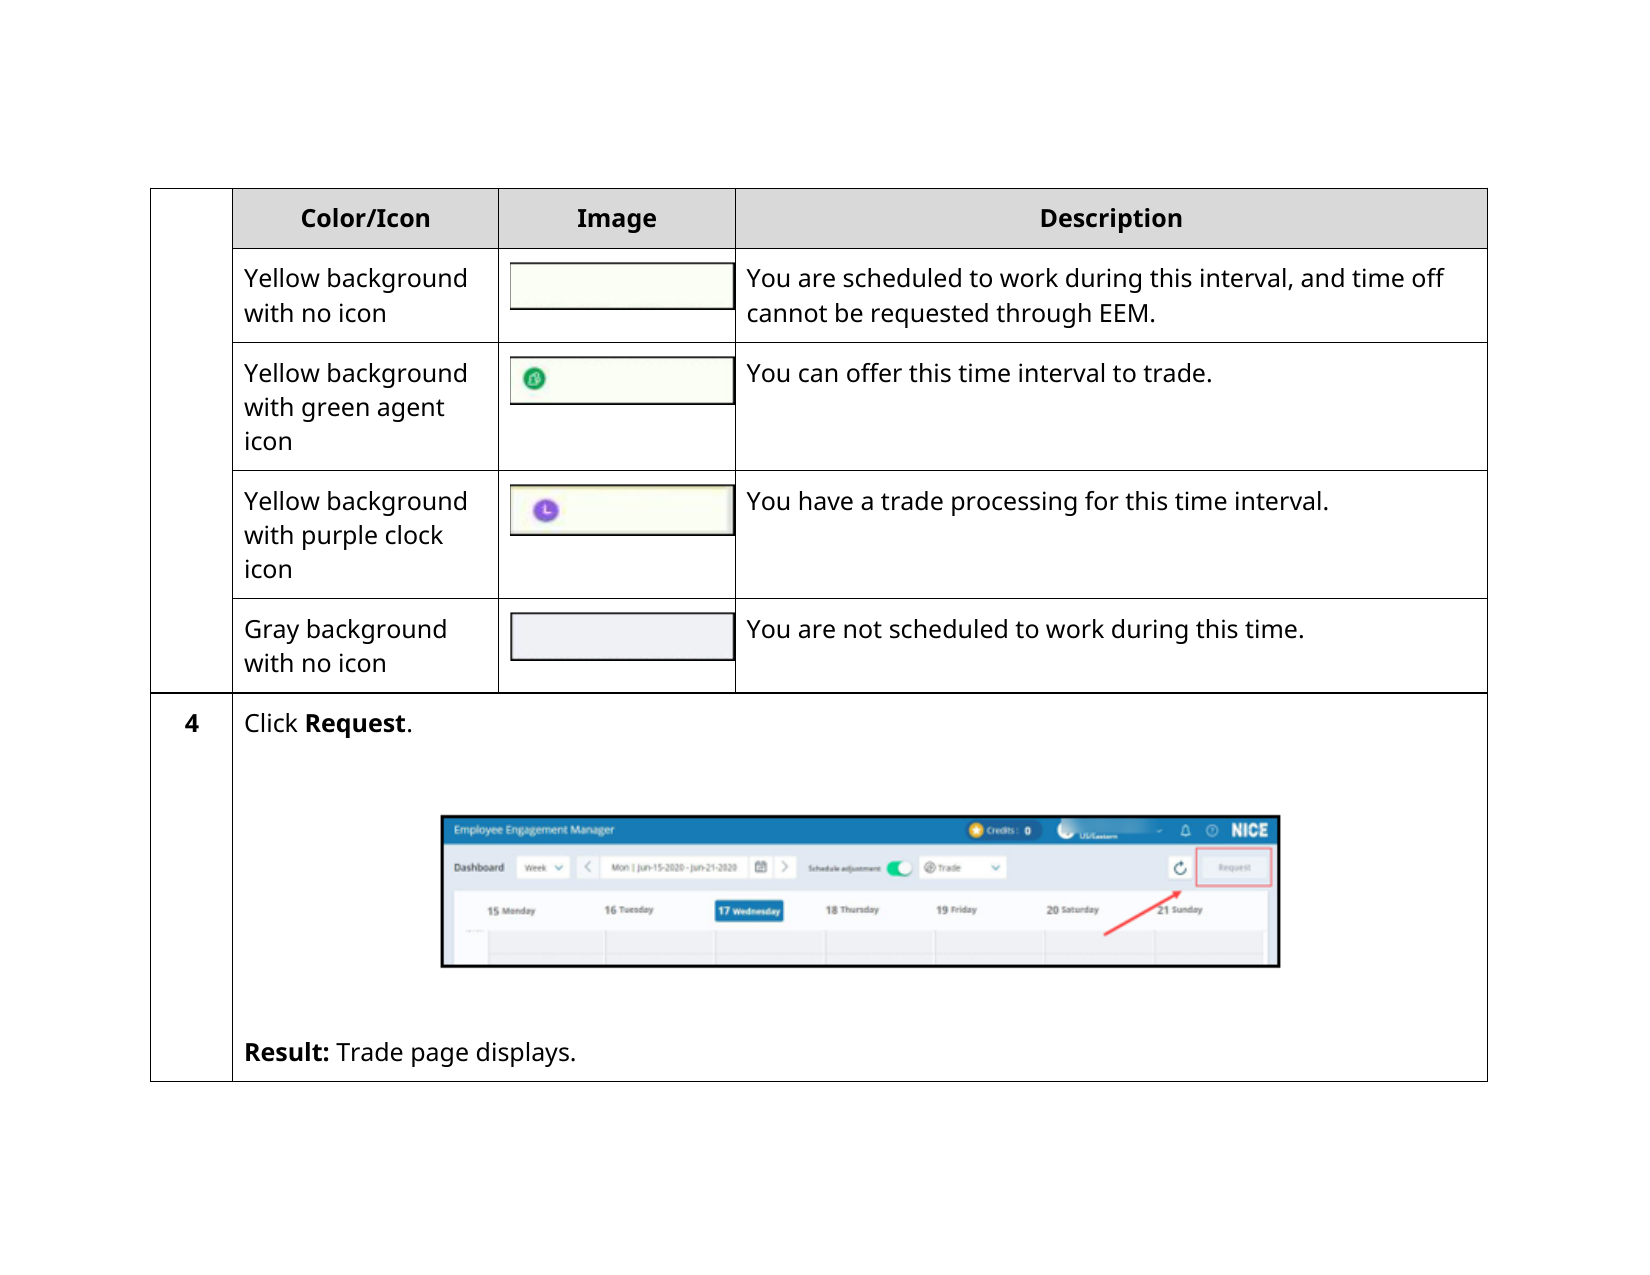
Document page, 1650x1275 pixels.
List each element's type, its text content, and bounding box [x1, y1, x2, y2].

table_cell Yellow background with green agent icon [233, 343, 498, 470]
table_cell Gray background with no icon [233, 599, 498, 692]
table_cell You are not scheduled to work during this time. [736, 599, 1487, 692]
table_cell Color/Icon [233, 189, 498, 248]
table_cell You are scheduled to work during this interval, and time off cannot be requested through EEM. [736, 249, 1487, 342]
table_cell [499, 343, 735, 470]
table_cell Description [736, 189, 1487, 248]
table_cell 4 [151, 694, 232, 1081]
table_cell Image [499, 189, 735, 248]
table_cell You can offer this time interval to trade. [736, 343, 1487, 470]
table_cell 3 [151, 189, 232, 692]
table_cell Yellow background with no icon [233, 249, 498, 342]
table_cell You have a trade processing for this time interval. [736, 471, 1487, 598]
picture [430, 799, 1290, 976]
table_cell [499, 249, 735, 342]
picture [510, 483, 735, 536]
picture [510, 355, 735, 405]
picture [510, 611, 735, 661]
table_cell Yellow background with purple clock icon [233, 471, 498, 598]
table_cell [499, 471, 735, 598]
picture [510, 261, 735, 310]
table_cell [499, 599, 735, 692]
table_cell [233, 694, 1487, 1081]
